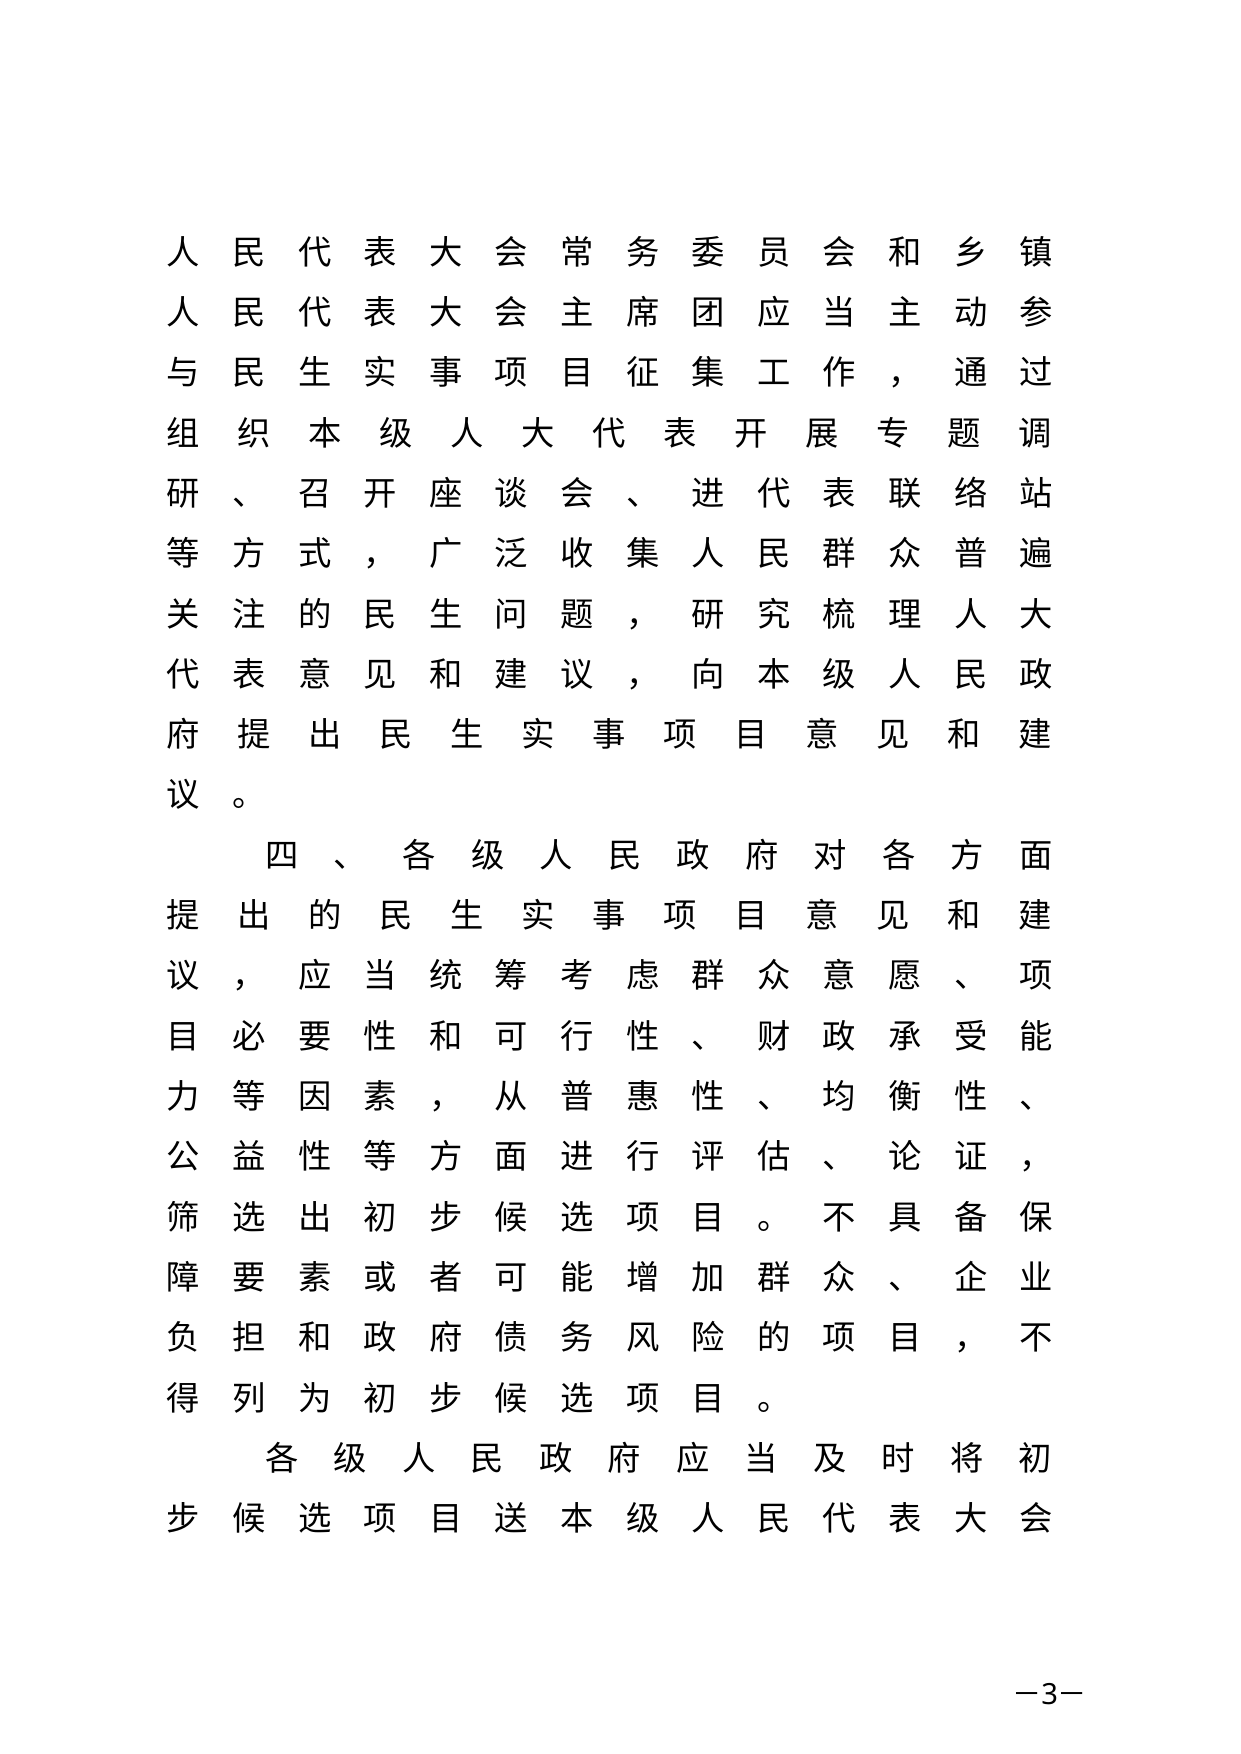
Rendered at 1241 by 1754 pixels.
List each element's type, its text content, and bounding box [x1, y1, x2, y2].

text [167, 1426, 1085, 1546]
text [167, 219, 1085, 822]
text 四、各级人民政府对各方面提出的民生实事项目意见和建议，应当统筹考虑群众意愿、项目必要性和可行性、财政承受能力等因素，从普惠性、均衡性、公益性等方面进行评估、论证，筛选出初步候选项目。不具备保障要素或者可能增加群众、企业负担和政府债务风险的项目，不得列为初步候选项目。 [167, 822, 1085, 1426]
